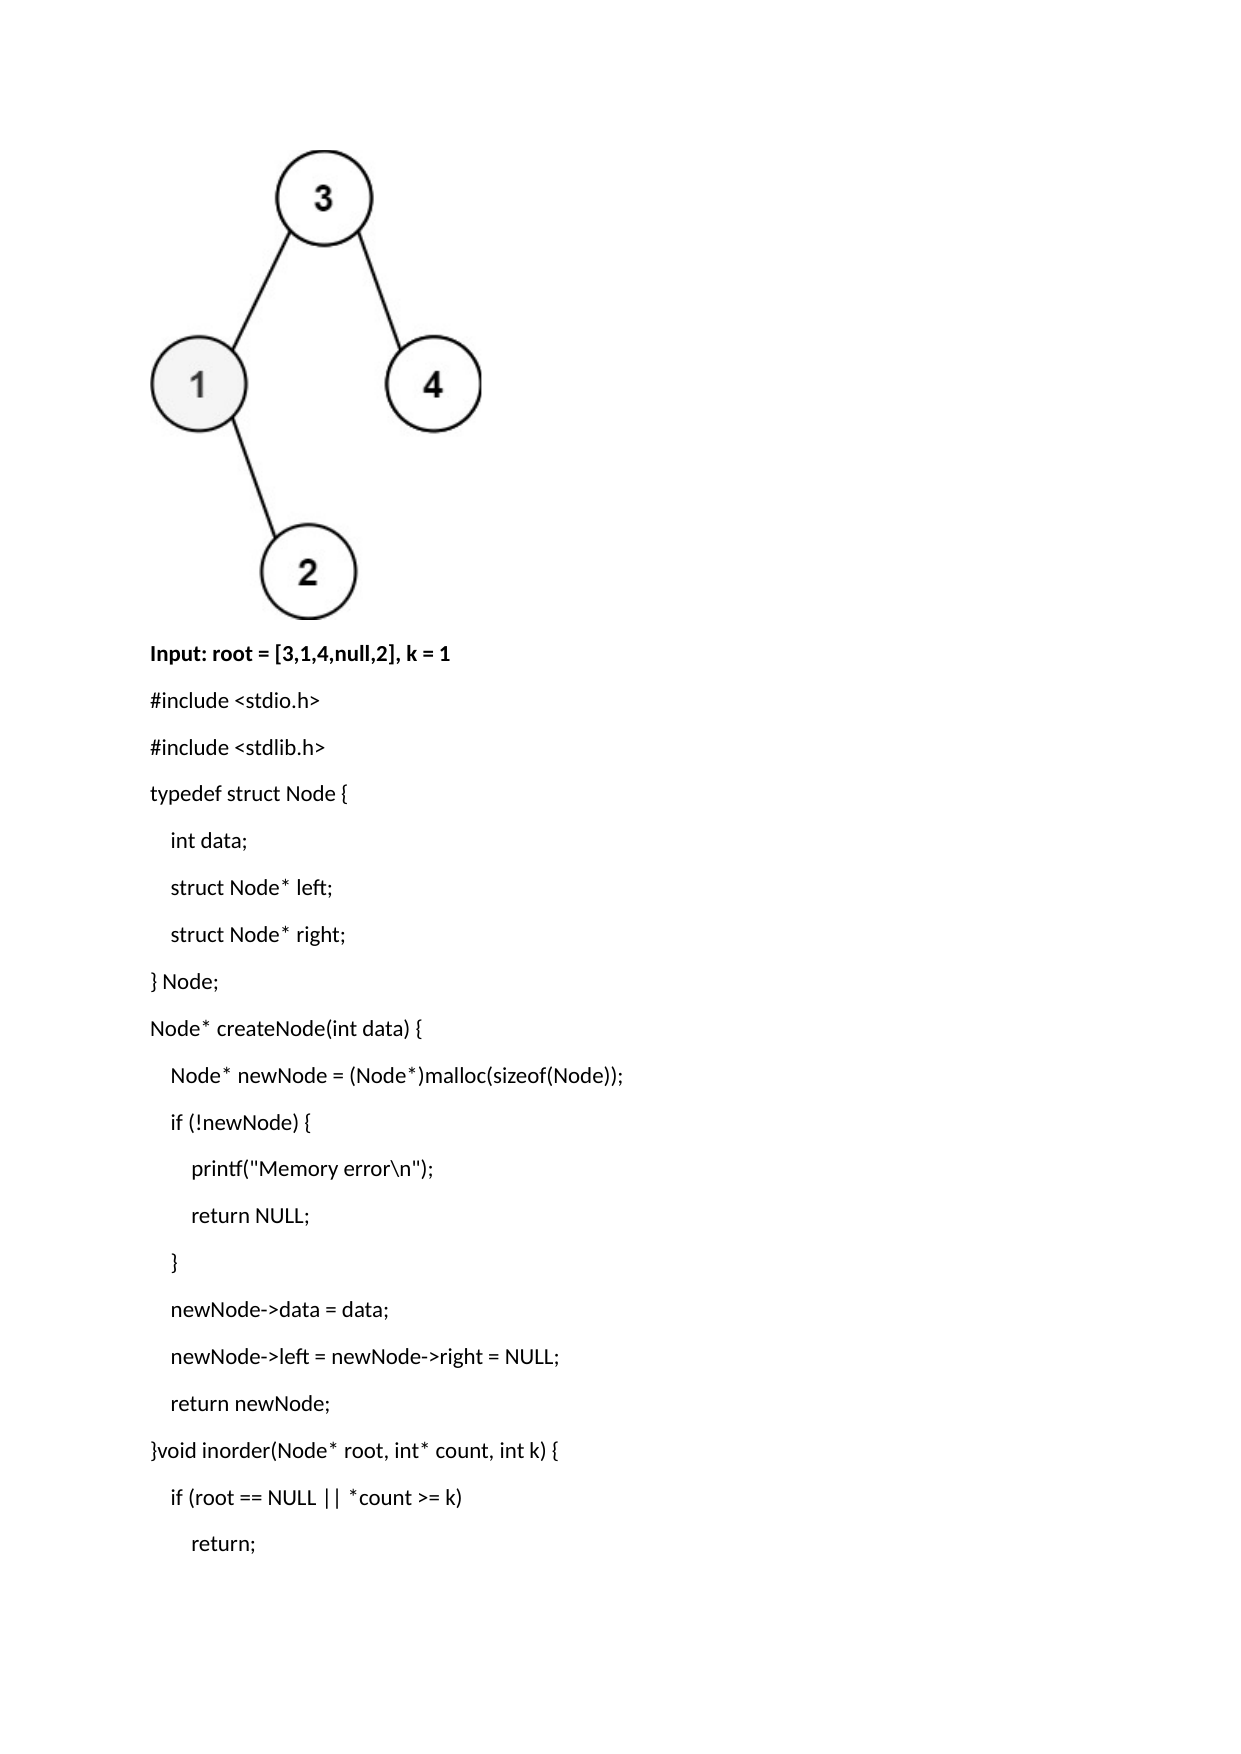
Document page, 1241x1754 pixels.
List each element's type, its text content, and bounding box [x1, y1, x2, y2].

text struct Node* left; [150, 873, 1090, 901]
text typedef struct Node { [150, 779, 1090, 807]
text if (!newNode) { [150, 1108, 1090, 1136]
text int data; [150, 826, 1090, 854]
text return NULL; [150, 1201, 1090, 1229]
text #include <stdlib.h> [150, 733, 1090, 761]
text return; [150, 1529, 1090, 1557]
text #include <stdio.h> [150, 686, 1090, 714]
text Node* createNode(int data) { [150, 1014, 1090, 1042]
text return newNode; [150, 1389, 1090, 1417]
text newNode->left = newNode->right = NULL; [150, 1342, 1090, 1370]
text } Node; [150, 967, 1090, 995]
text Input: root = [3,1,4,null,2], k = 1 [150, 639, 1090, 667]
text Node* newNode = (Node*)malloc(sizeof(Node)); [150, 1061, 1090, 1089]
text if (root == NULL || *count >= k) [150, 1483, 1090, 1511]
text printf("Memory error\n"); [150, 1154, 1090, 1182]
text }void inorder(Node* root, int* count, int k) { [150, 1436, 1090, 1464]
text newNode->data = data; [150, 1295, 1090, 1323]
text struct Node* right; [150, 920, 1090, 948]
picture [150, 150, 482, 620]
text } [150, 1248, 1090, 1276]
